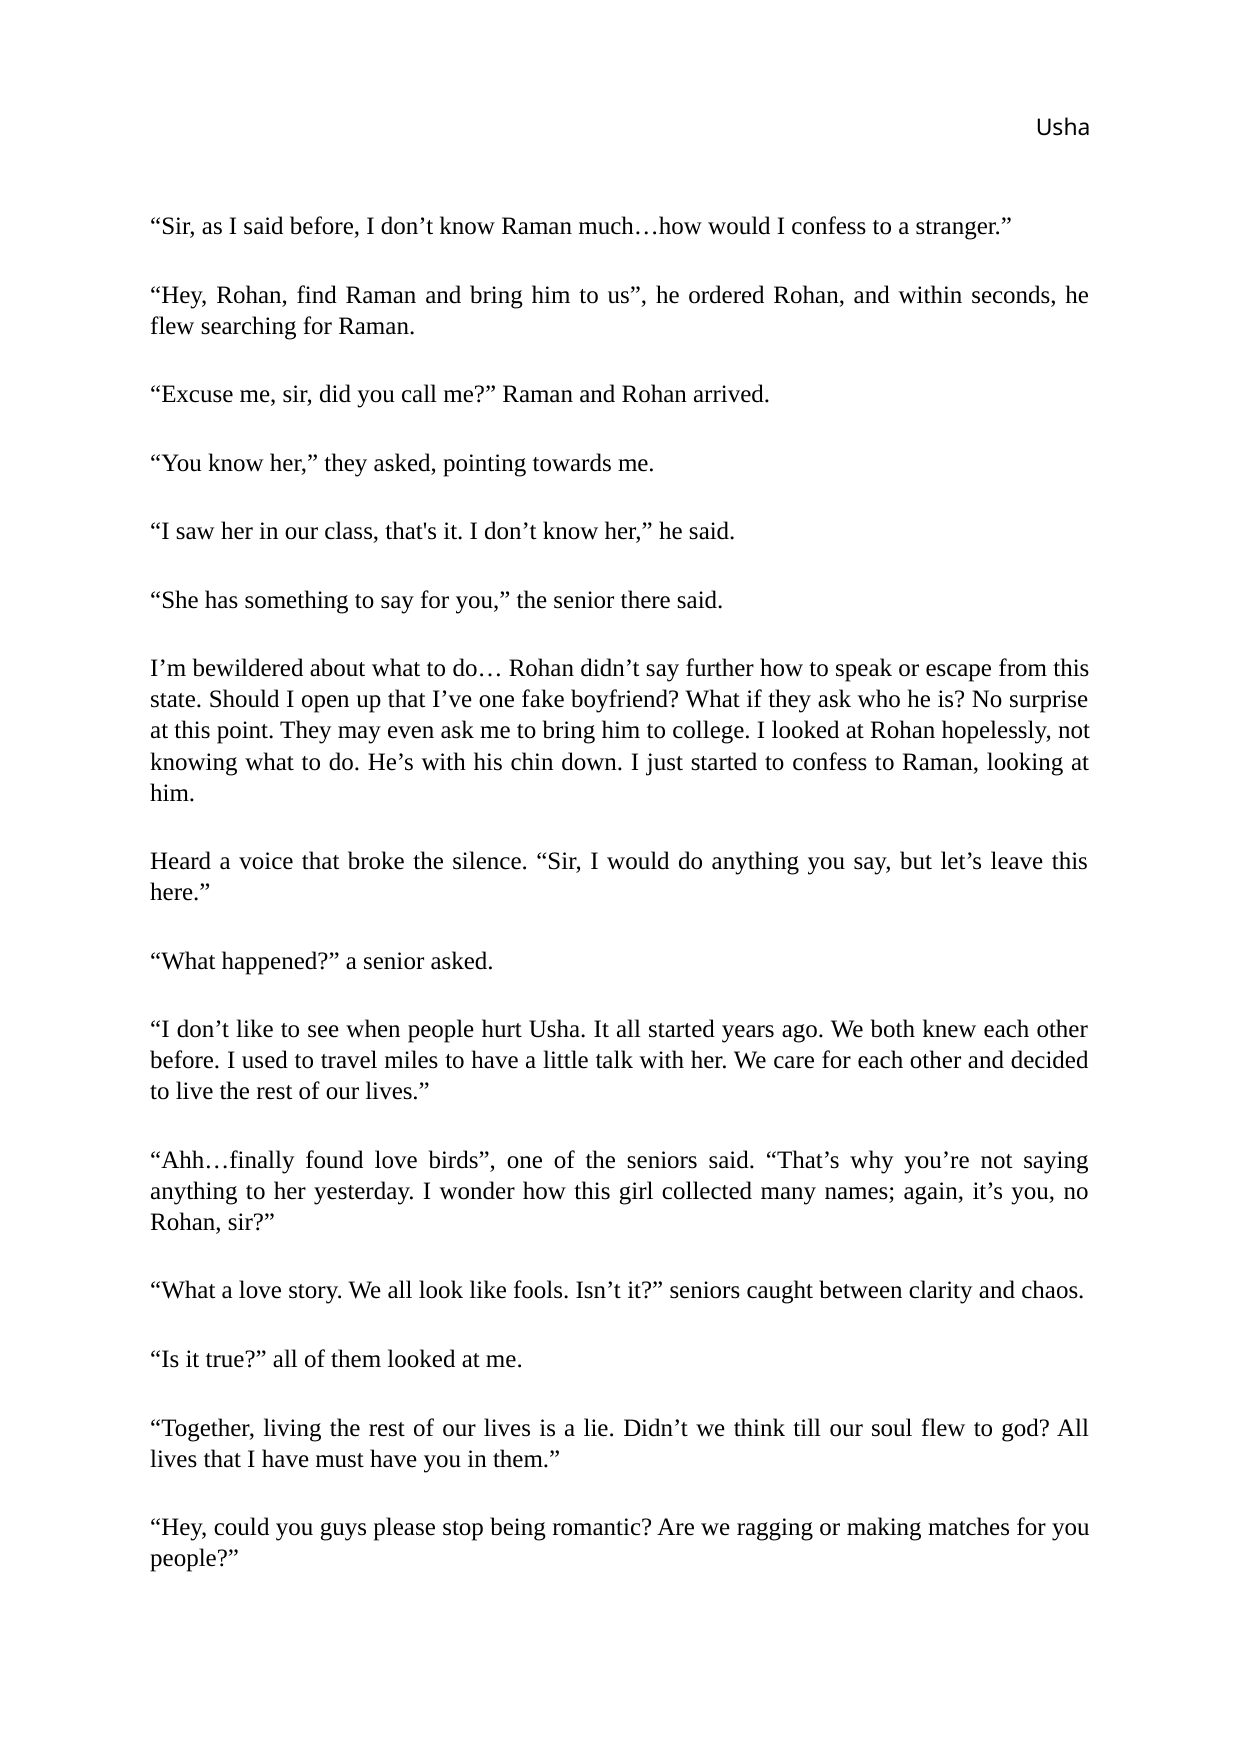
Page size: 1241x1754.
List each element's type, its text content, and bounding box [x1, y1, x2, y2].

text “What a love story. We all look like fools. Isn’t it?” seniors caught between clarity and chaos. [150, 1276, 1090, 1304]
text “Is it true?” all of them looked at me. [150, 1344, 1090, 1373]
text “Excuse me, sir, did you call me?” Raman and Rohan arrived. [150, 379, 1090, 408]
text Heard a voice that broke the silence. “Sir, I would do anything you say, but let’s leave this here.” [150, 846, 1090, 906]
text “I saw her in our class, that's it. I don’t know her,” he said. [150, 516, 1090, 545]
text “Ahh…finally found love birds”, one of the seniors said. “That’s why you’re not saying anything to her yesterday. I wonder how this girl collected many names; again, it’s you, no Rohan, sir?” [150, 1145, 1090, 1236]
text I’m bewildered about what to do… Rohan didn’t say further how to speak or escape from this state. Should I open up that I’ve one fake boyfriend? What if they ask who he is? No surprise at this point. They may even ask me to bring him to college. I looked at Rohan hopelessly, not knowing what to do. He’s with his chin down. I just started to confess to Raman, looking at him. [150, 653, 1090, 806]
text “Hey, Rohan, find Raman and bring him to us”, he ordered Rohan, and within seconds, he flew searching for Raman. [150, 280, 1090, 339]
text “Together, living the rest of our lives is a lie. Didn’t we think till our soul flew to god? All lives that I have must have you in them.” [150, 1413, 1090, 1472]
text “I don’t like to see when people hurt Usha. It all started years ago. We both knew each other before. I used to travel miles to have a little talk with her. We care for each other and decided to live the rest of our lives.” [150, 1014, 1090, 1105]
text “Hey, could you guys please stop being romantic? Are we ragging or making matches for you people?” [150, 1512, 1090, 1572]
text “She has something to say for you,” the senior there said. [150, 585, 1090, 614]
text “You know her,” they asked, pointing towards me. [150, 448, 1090, 477]
text “Sir, as I said before, I don’t know Raman much…how would I confess to a stranger.” [150, 211, 1090, 240]
text “What happened?” a senior asked. [150, 946, 1090, 974]
